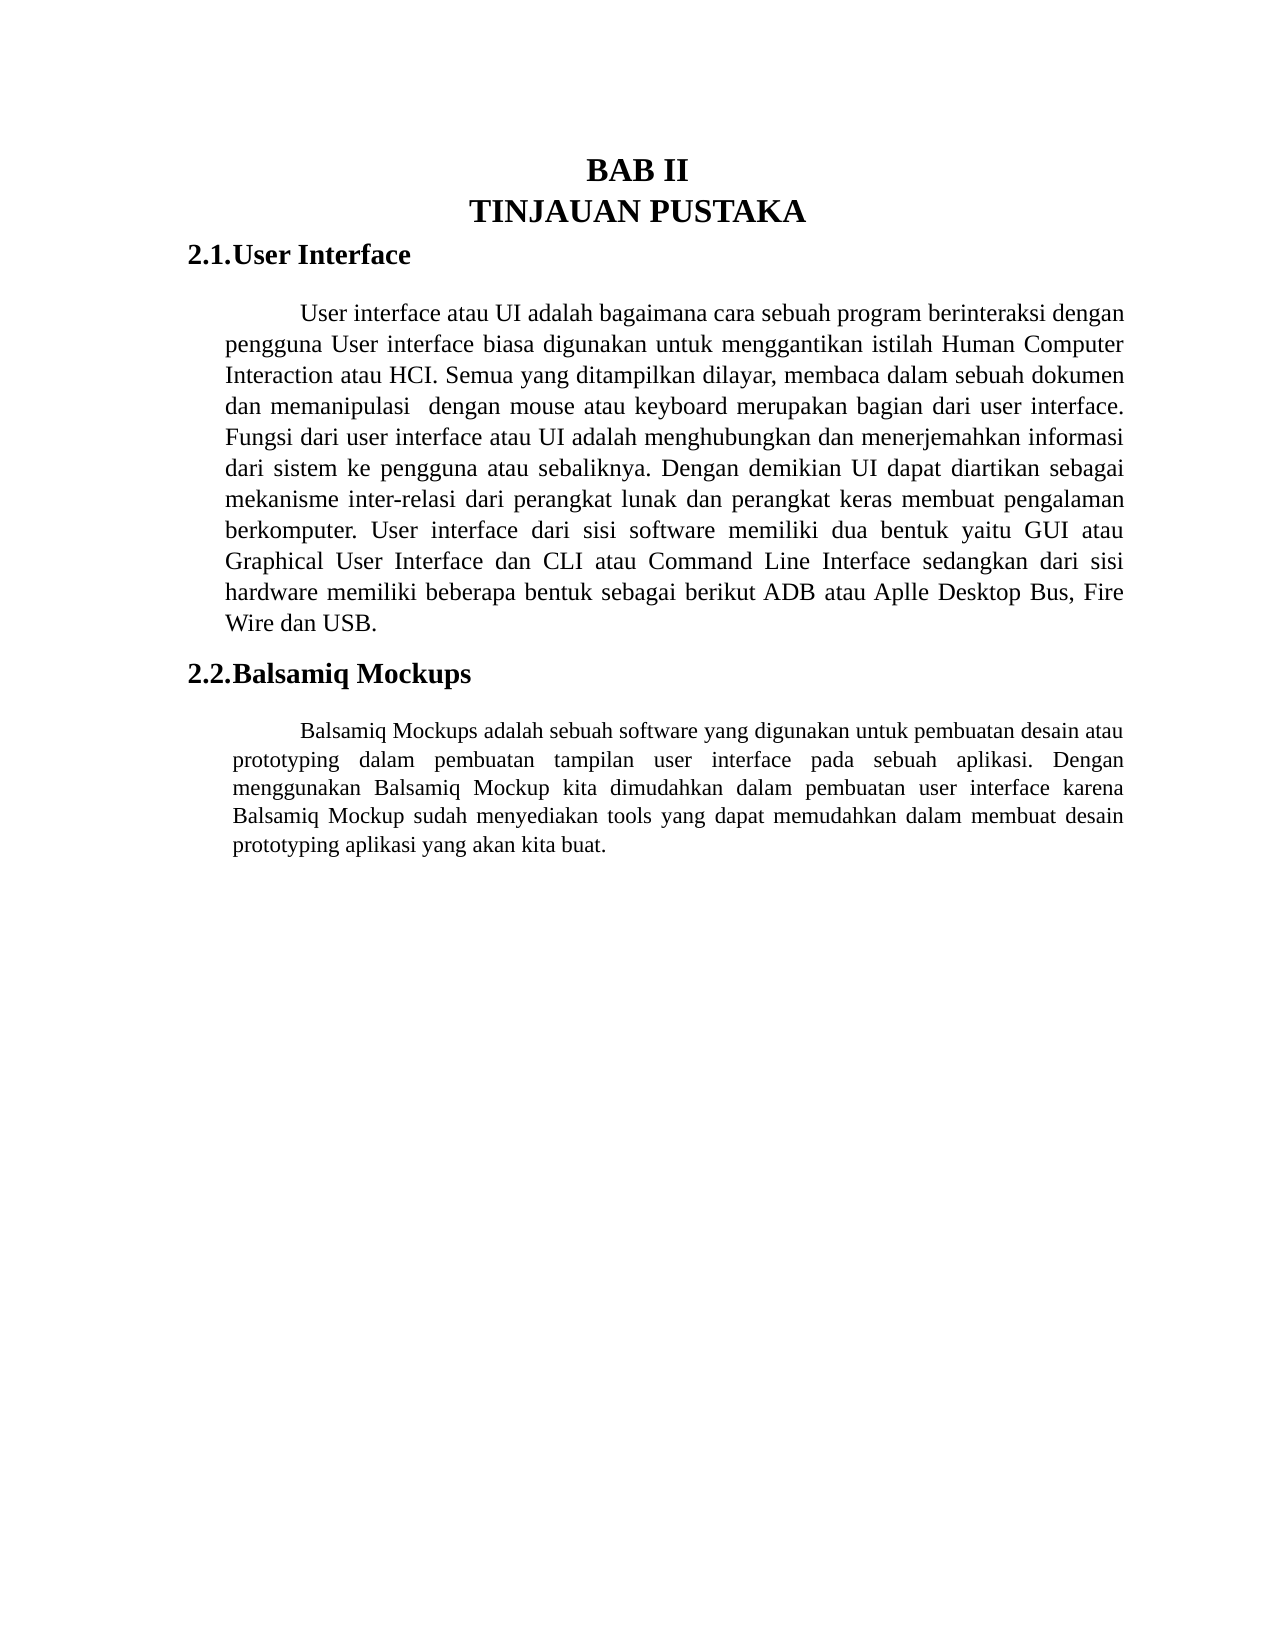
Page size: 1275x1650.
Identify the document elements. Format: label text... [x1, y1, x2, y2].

text Balsamiq Mockups adalah sebuah software yang digunakan untuk pembuatan desain atau prototyping dalam pembuatan tampilan user interface pada sebuah aplikasi. Dengan menggunakan Balsamiq Mockup kita dimudahkan dalam pembuatan user interface karena Balsamiq Mockup sudah menyediakan tools yang dapat memudahkan dalam membuat desain prototyping aplikasi yang akan kita buat. [232, 717, 1125, 857]
subtitle Balsamiq Mockups [187, 656, 1125, 690]
text User interface atau UI adalah bagaimana cara sebuah program berinteraksi dengan pengguna User interface biasa digunakan untuk menggantikan istilah Human Computer Interaction atau HCI. Semua yang ditampilkan dilayar, membaca dalam sebuah dokumen dan memanipulasi dengan mouse atau keyboard merupakan bagian dari user interface. Fungsi dari user interface atau UI adalah menghubungkan dan menerjemahkan informasi dari sistem ke pengguna atau sebaliknya. Dengan demikian UI dapat diartikan sebagai mekanisme inter-relasi dari perangkat lunak dan perangkat keras membuat pengalaman berkomputer. User interface dari sisi software memiliki dua bentuk yaitu GUI atau Graphical User Interface dan CLI atau Command Line Interface sedangkan dari sisi hardware memiliki beberapa bentuk sebagai berikut ADB atau Aplle Desktop Bus, Fire Wire dan USB. [225, 298, 1125, 637]
subtitle User Interface [187, 237, 1125, 270]
subtitle BAB II TINJAUAN PUSTAKA [150, 150, 1125, 230]
